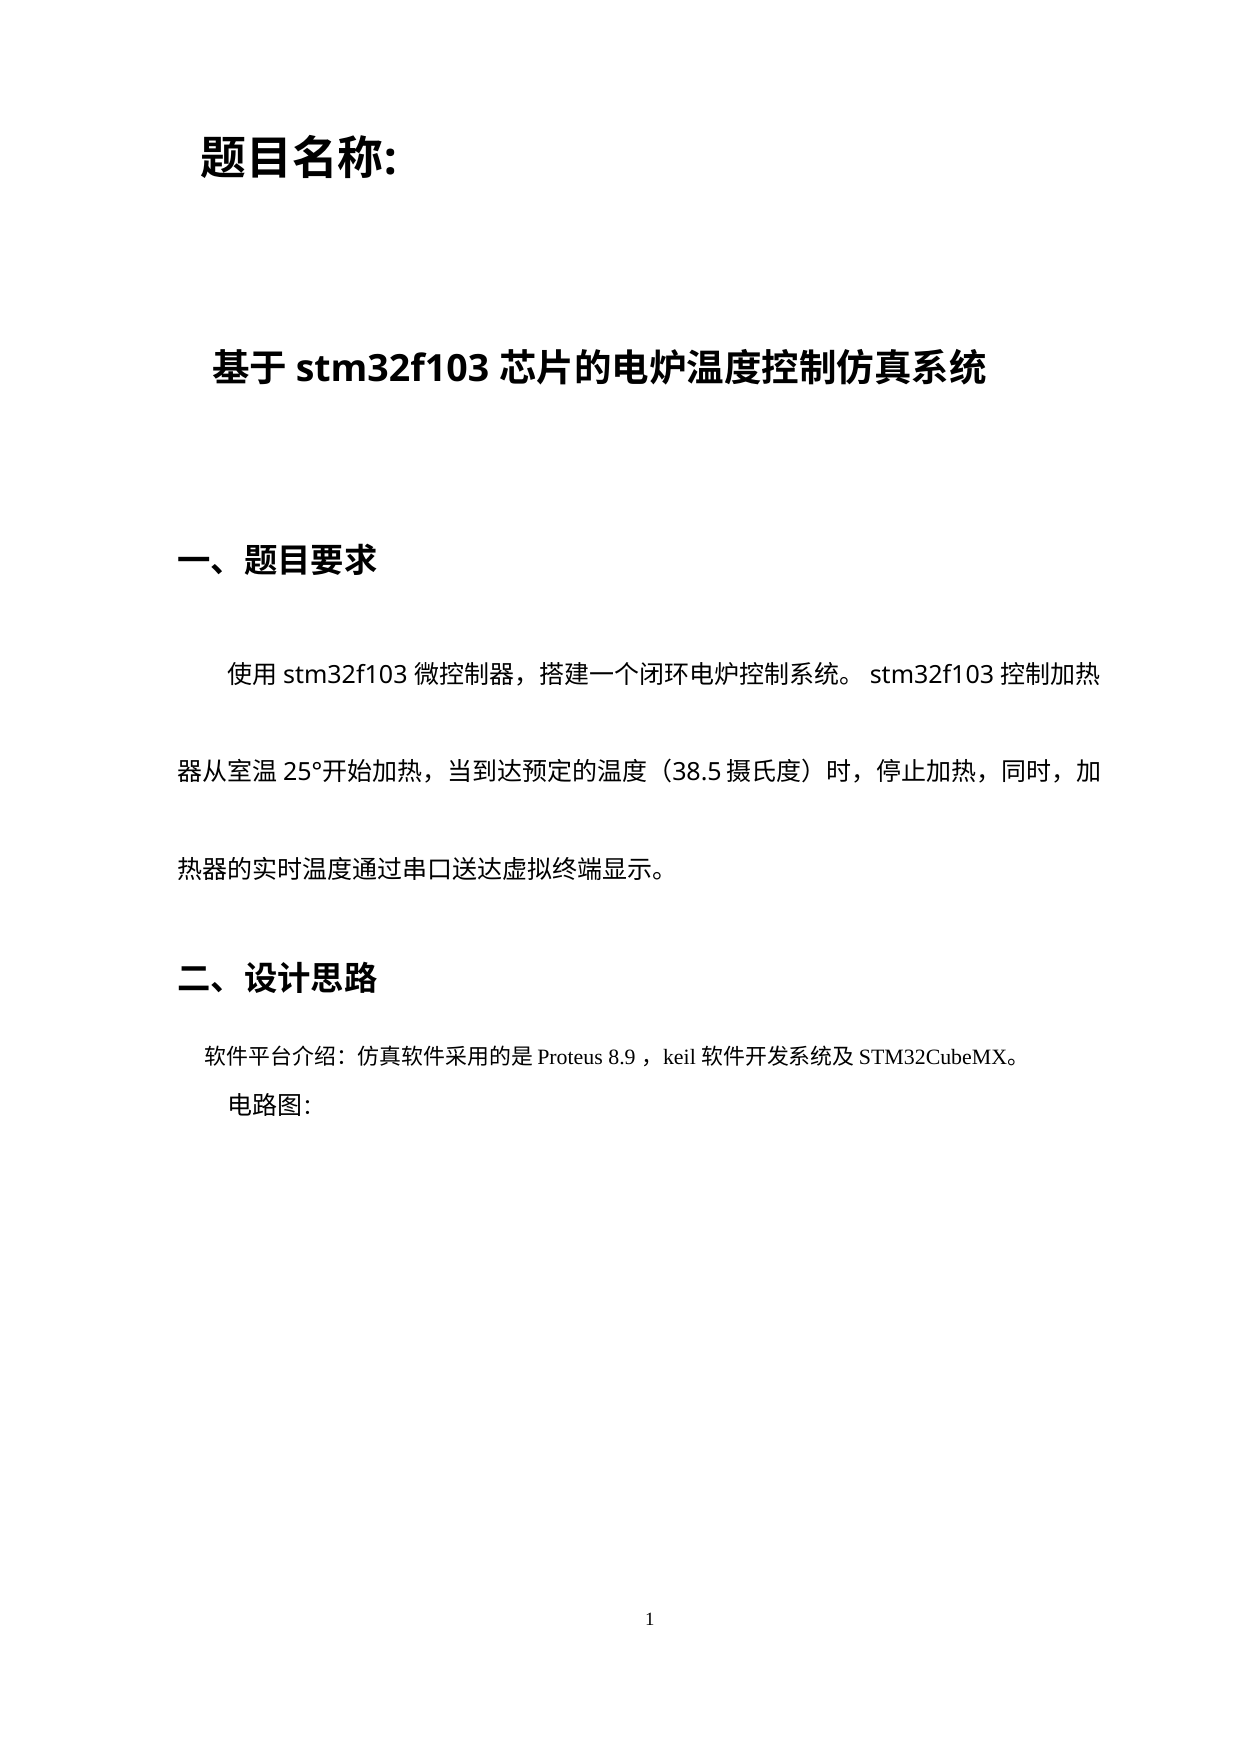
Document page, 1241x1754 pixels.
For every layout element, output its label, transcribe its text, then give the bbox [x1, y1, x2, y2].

title 一、题目要求 [177, 526, 1122, 591]
title 二、设计思路 [177, 943, 1122, 1008]
title 使用 stm32f103 微控制器，搭建一个闭环电炉控制系统。 stm32f103 控制加热器从室温 25°开始加热，当到达预定的温度（38.5摄氏度）时，停止加热，同时，加热器的实时温度通过串口送达虚拟终端显示。 [177, 640, 1122, 900]
text 电路图： [177, 1071, 1122, 1136]
subtitle 题目名称: [177, 106, 1122, 204]
text 软件平台介绍：仿真软件采用的是Proteus 8.9 ，keil 软件开发系统及STM32CubeMX。 [177, 1038, 1122, 1071]
subtitle 基于 stm32f103 芯片的电炉温度控制仿真系统 [177, 333, 1122, 398]
